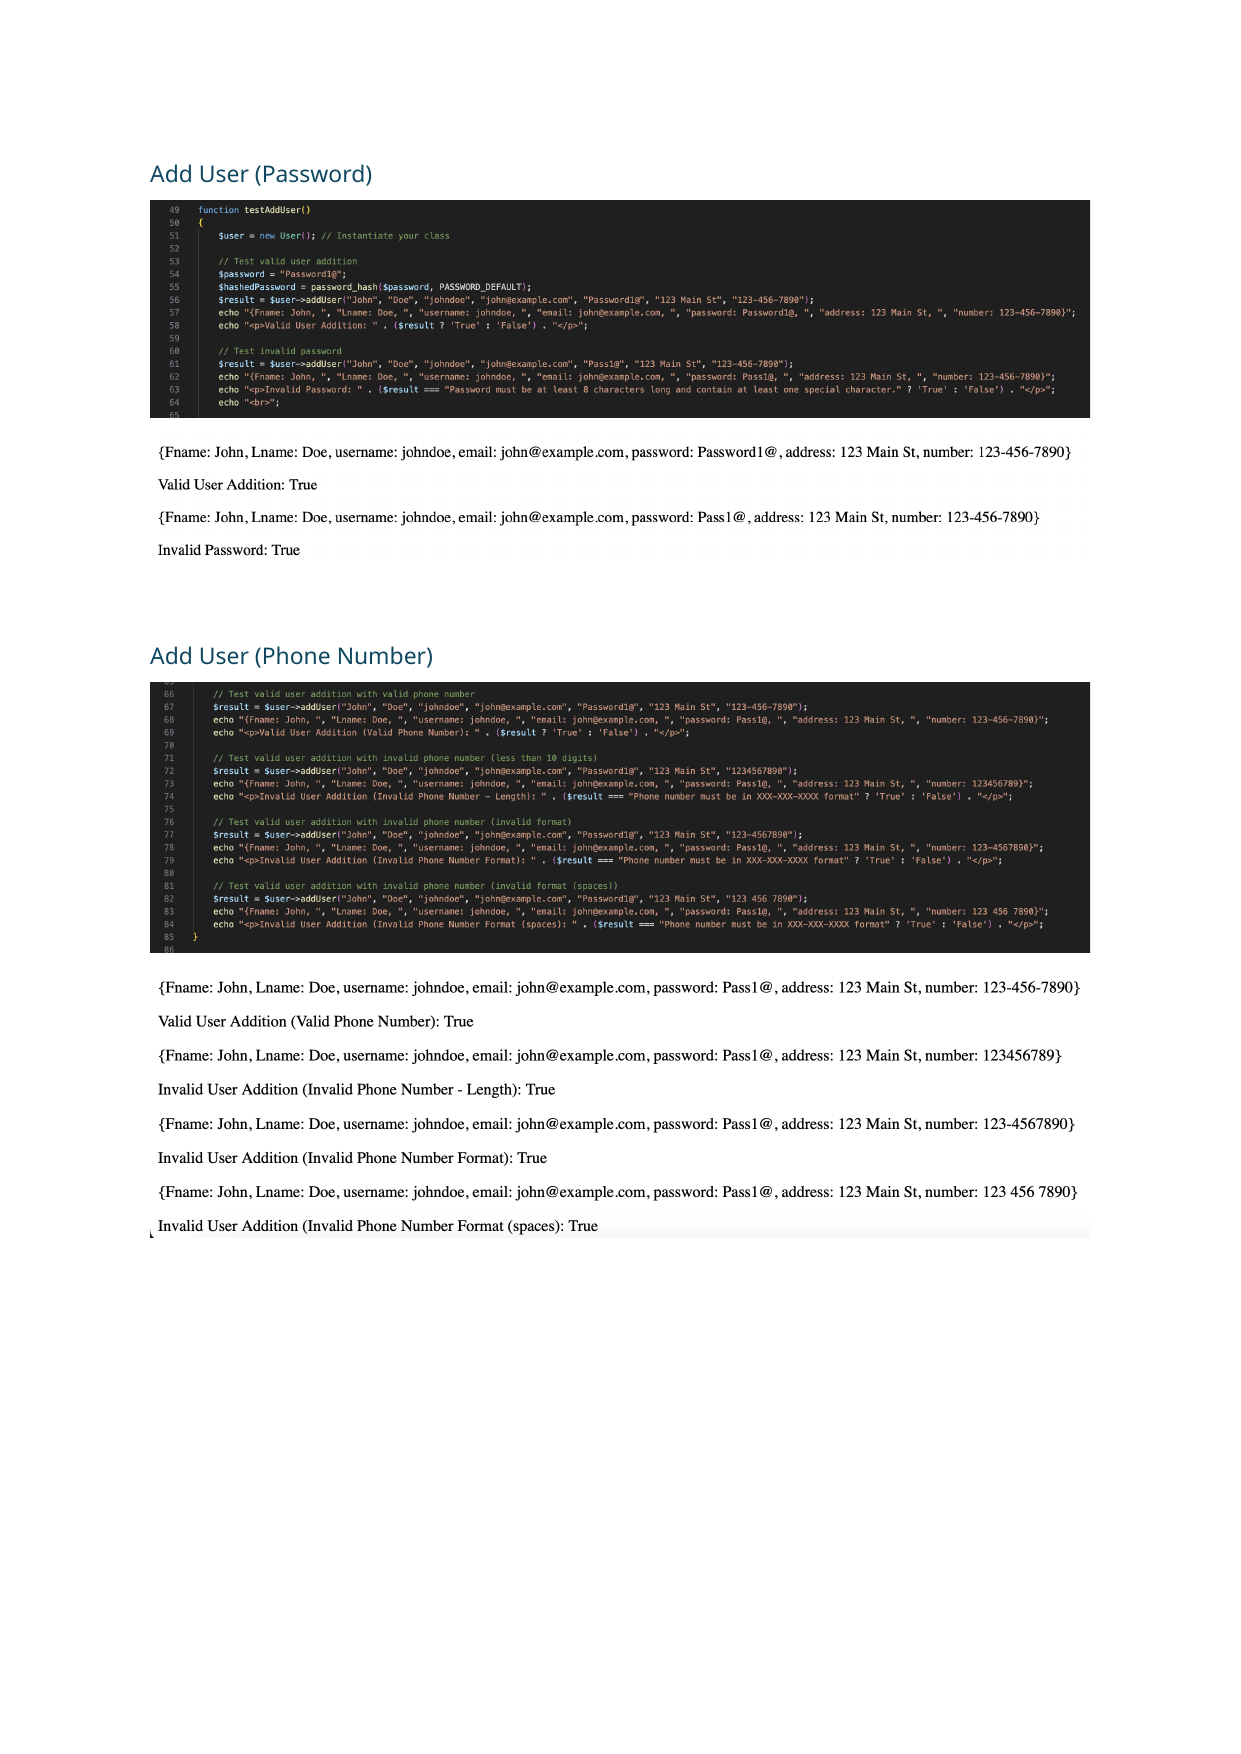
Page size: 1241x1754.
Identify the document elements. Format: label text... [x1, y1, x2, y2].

subtitle Add User (Phone Number) [150, 640, 1090, 671]
picture [150, 200, 1091, 418]
picture [150, 682, 1091, 953]
picture [150, 963, 1091, 1238]
picture [150, 424, 1091, 571]
subtitle Add User (Password) [150, 158, 1090, 189]
